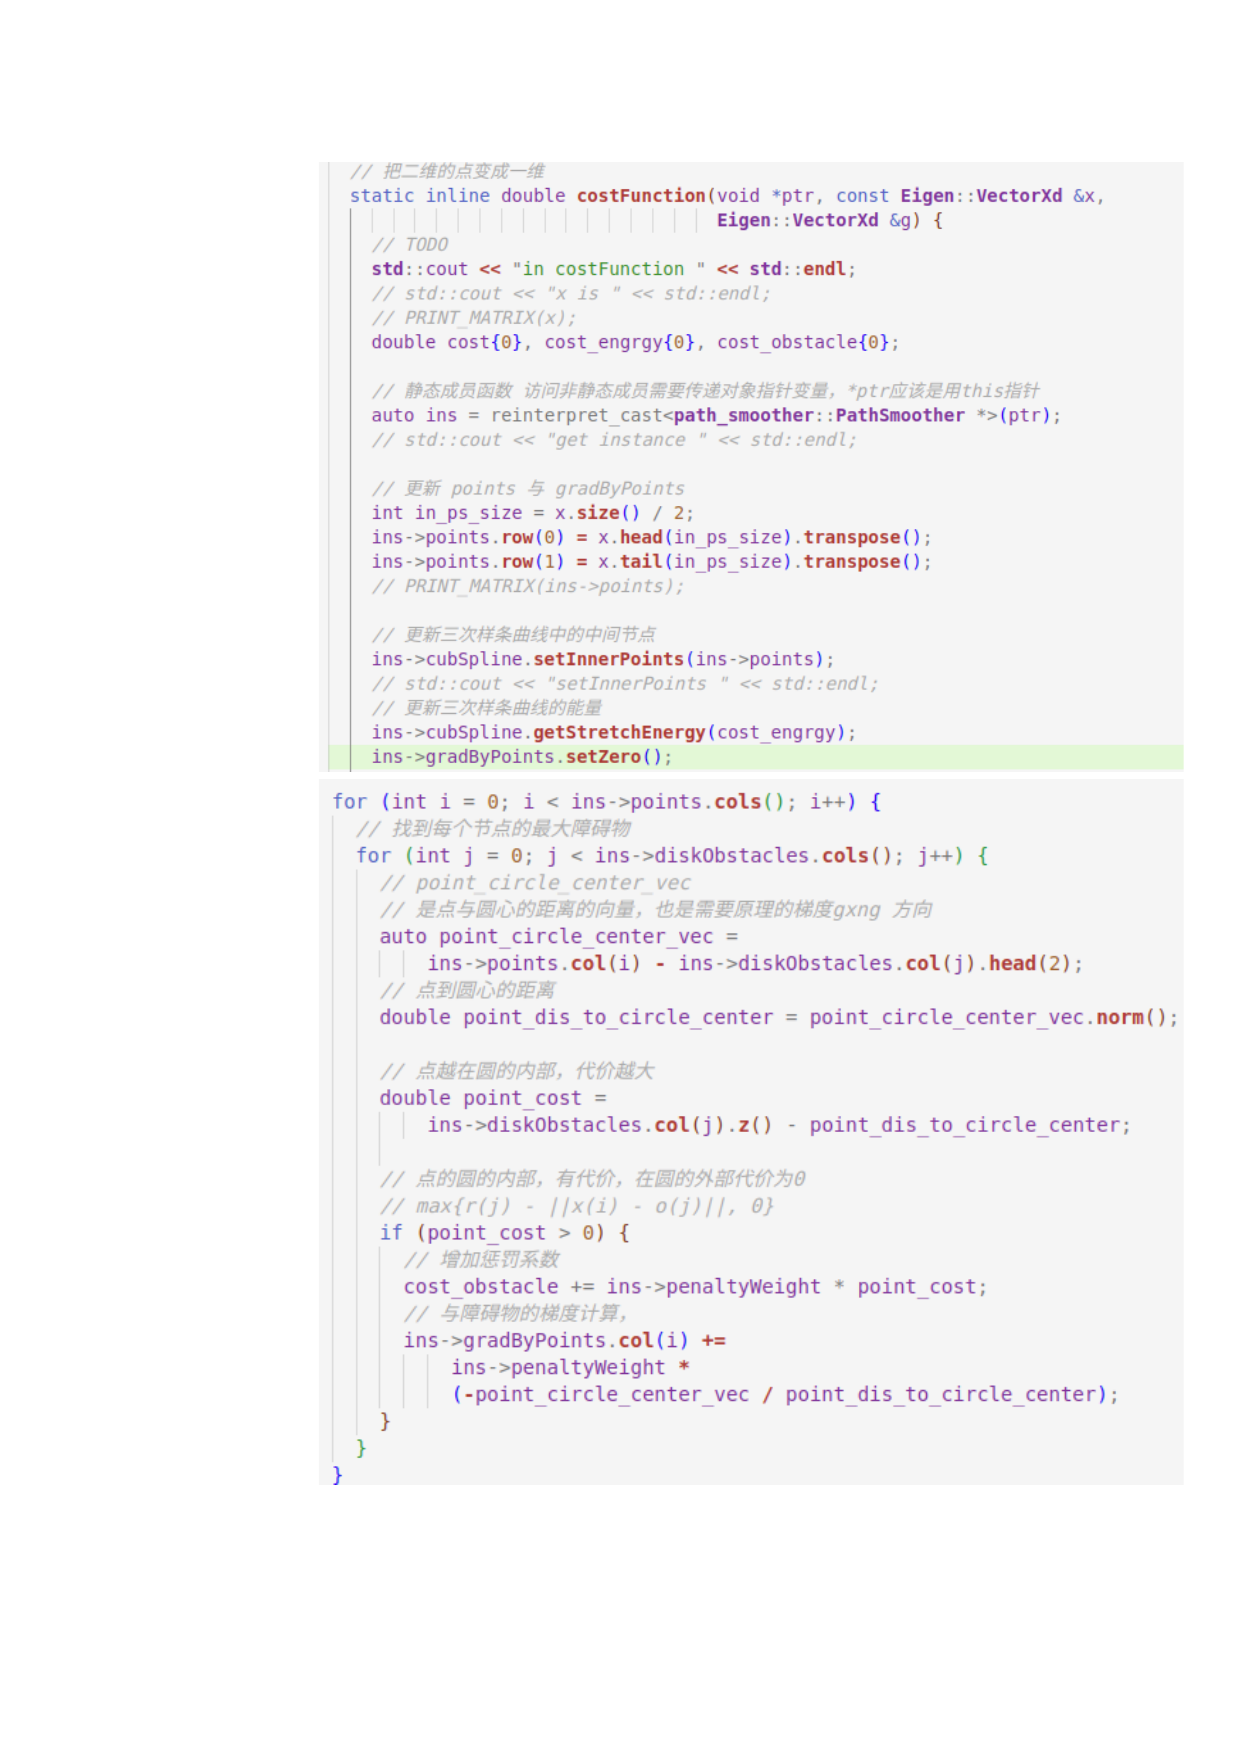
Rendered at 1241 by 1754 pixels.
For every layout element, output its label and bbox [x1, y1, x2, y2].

picture [318, 162, 1184, 772]
picture [318, 779, 1184, 1485]
